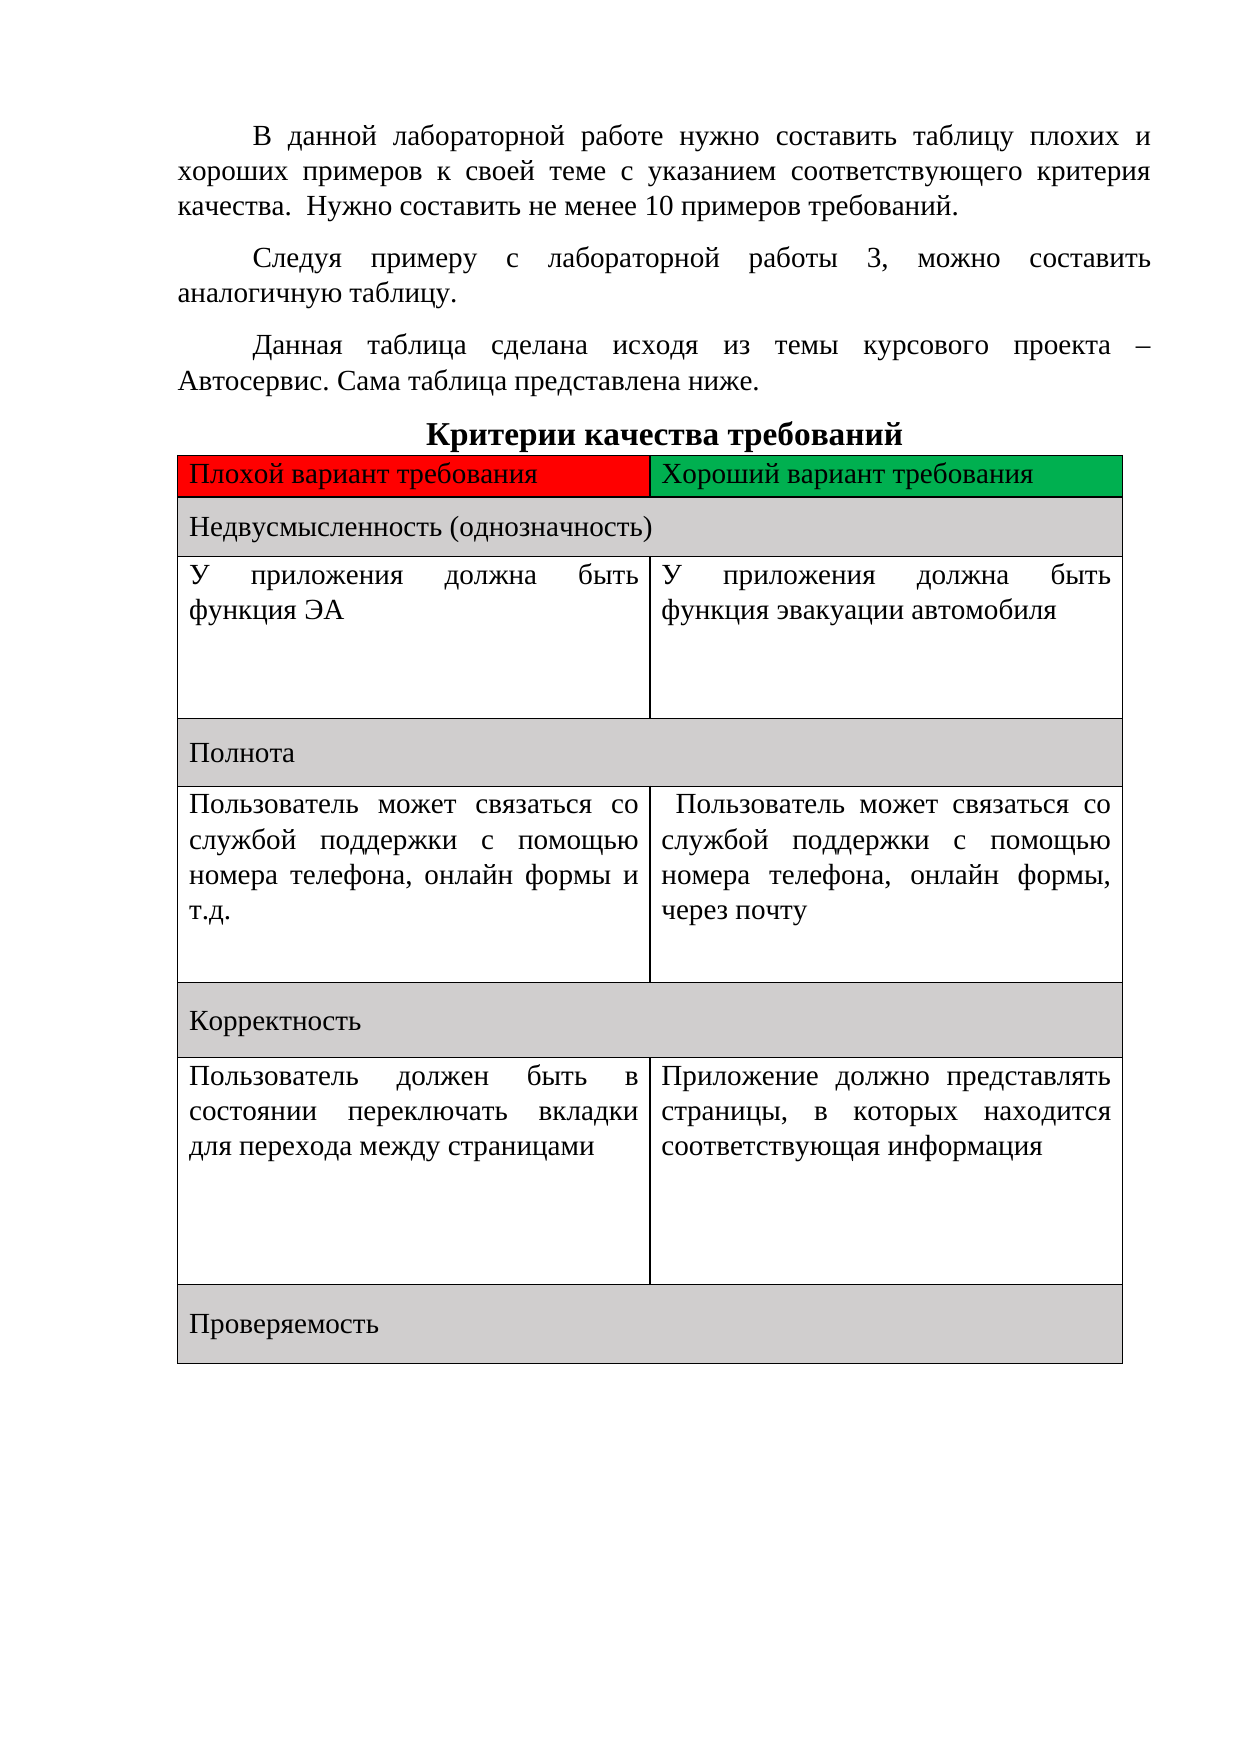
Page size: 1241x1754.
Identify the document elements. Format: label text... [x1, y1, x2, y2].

table_cell Пользователь должен быть в состоянии переключать вкладки для перехода между страницами [178, 1058, 649, 1284]
table_cell У приложения должна быть функция эвакуации автомобиля [651, 557, 1122, 718]
text Критерии качества требований [177, 414, 1152, 453]
text В данной лабораторной работе нужно составить таблицу плохих и хороших примеров к своей теме с указанием соответствующего критерия качества. Нужно составить не менее 10 примеров требований. [177, 118, 1152, 222]
table_cell Приложение должно представлять страницы, в которых находится соответствующая информация [651, 1058, 1122, 1284]
table_cell Корректность [178, 983, 1122, 1057]
table_cell У приложения должна быть функция ЭА [178, 557, 649, 718]
table_cell Полнота [178, 719, 1122, 786]
table_cell Недвусмысленность (однозначность) [178, 498, 1122, 556]
text Следуя примеру с лабораторной работы 3, можно составить аналогичную таблицу. [177, 240, 1152, 309]
table_header Хороший вариант требования [651, 456, 1122, 496]
table_header Плохой вариант требования [178, 456, 649, 496]
table_cell Пользователь может связаться со службой поддержки с помощью номера телефона, онлайн формы и т.д. [178, 787, 649, 982]
table_cell Пользователь может связаться со службой поддержки с помощью номера телефона, онлайн формы, через почту [651, 787, 1122, 982]
text Данная таблица сделана исходя из темы курсового проекта – Автосервис. Сама таблица представлена ниже. [177, 327, 1152, 396]
table_cell Проверяемость [178, 1285, 1122, 1363]
